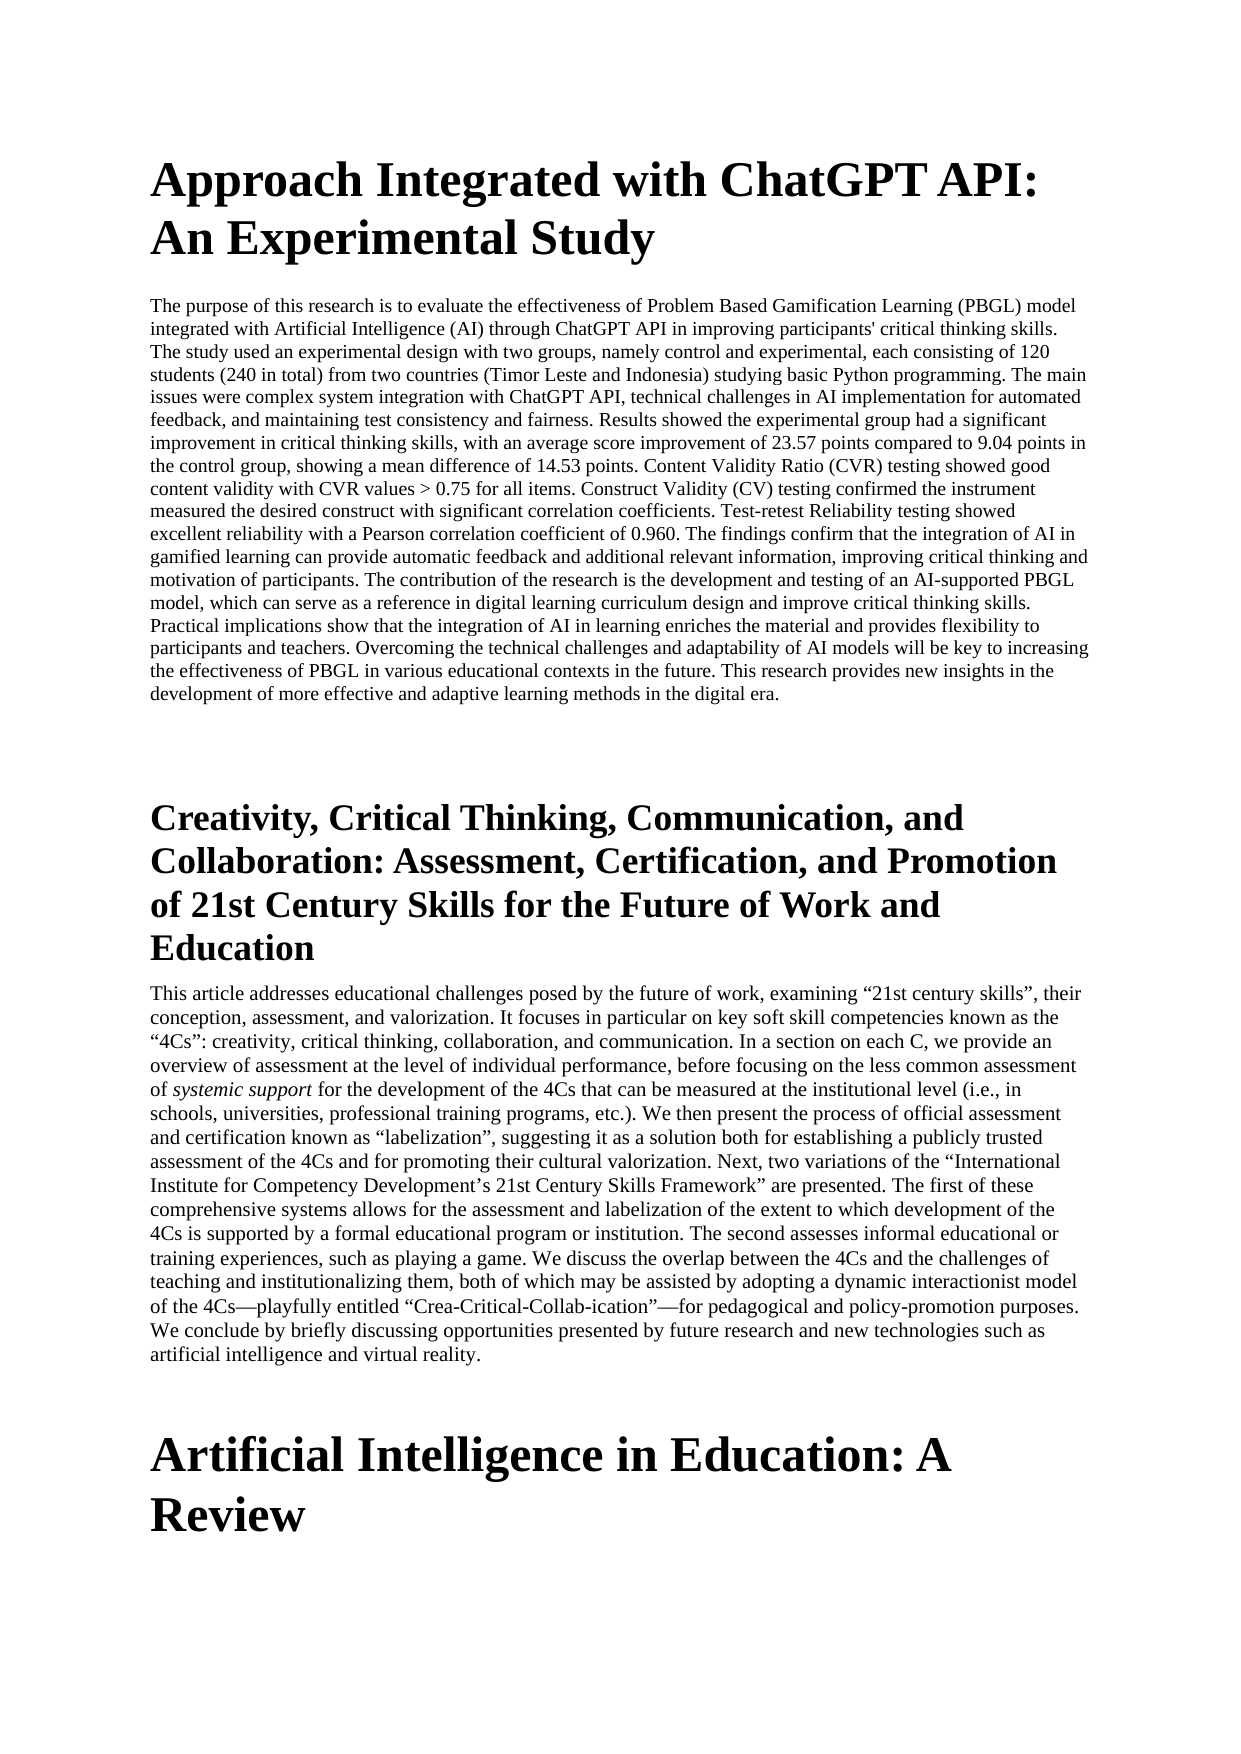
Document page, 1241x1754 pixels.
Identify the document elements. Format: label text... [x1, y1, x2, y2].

text Artificial Intelligence in Education: A Review [150, 1423, 1090, 1542]
text The purpose of this research is to evaluate the effectiveness of Problem Based Gamification Learning (PBGL) model integrated with Artificial Intelligence (AI) through ChatGPT API in improving participants' critical thinking skills. The study used an experimental design with two groups, namely control and experimental, each consisting of 120 students (240 in total) from two countries (Timor Leste and Indonesia) studying basic Python programming. The main issues were complex system integration with ChatGPT API, technical challenges in AI implementation for automated feedback, and maintaining test consistency and fairness. Results showed the experimental group had a significant improvement in critical thinking skills, with an average score improvement of 23.57 points compared to 9.04 points in the control group, showing a mean difference of 14.53 points. Content Validity Ratio (CVR) testing showed good content validity with CVR values > 0.75 for all items. Construct Validity (CV) testing confirmed the instrument measured the desired construct with significant correlation coefficients. Test-retest Reliability testing showed excellent reliability with a Pearson correlation coefficient of 0.960. The findings confirm that the integration of AI in gamified learning can provide automatic feedback and additional relevant information, improving critical thinking and motivation of participants. The contribution of the research is the development and testing of an AI-supported PBGL model, which can serve as a reference in digital learning curriculum design and improve critical thinking skills. Practical implications show that the integration of AI in learning enriches the material and provides flexibility to participants and teachers. Overcoming the technical challenges and adaptability of AI models will be key to increasing the effectiveness of PBGL in various educational contexts in the future. This research provides new insights in the development of more effective and adaptive learning methods in the digital era. [150, 294, 1090, 705]
text Creativity, Critical Thinking, Communication, and Collaboration: Assessment, Certification, and Promotion of 21st Century Skills for the Future of Work and Education [150, 796, 1090, 968]
text This article addresses educational challenges posed by the future of work, examining “21st century skills”, their conception, assessment, and valorization. It focuses in particular on key soft skill competencies known as the “4Cs”: creativity, critical thinking, collaboration, and communication. In a section on each C, we provide an overview of assessment at the level of individual performance, before focusing on the less common assessment of systemic support for the development of the 4Cs that can be measured at the institutional level (i.e., in schools, universities, professional training programs, etc.). We then present the process of official assessment and certification known as “labelization”, suggesting it as a solution both for establishing a publicly trusted assessment of the 4Cs and for promoting their cultural valorization. Next, two variations of the “International Institute for Competency Development’s 21st Century Skills Framework” are presented. The first of these comprehensive systems allows for the assessment and labelization of the extent to which development of the 4Cs is supported by a formal educational program or institution. The second assesses informal educational or training experiences, such as playing a game. We discuss the overlap between the 4Cs and the challenges of teaching and institutionalizing them, both of which may be assisted by adopting a dynamic interactionist model of the 4Cs—playfully entitled “Crea-Critical-Collab-ication”—for pedagogical and policy-promotion purposes. We conclude by briefly discussing opportunities presented by future research and new technologies such as artificial intelligence and virtual reality. [150, 981, 1090, 1366]
